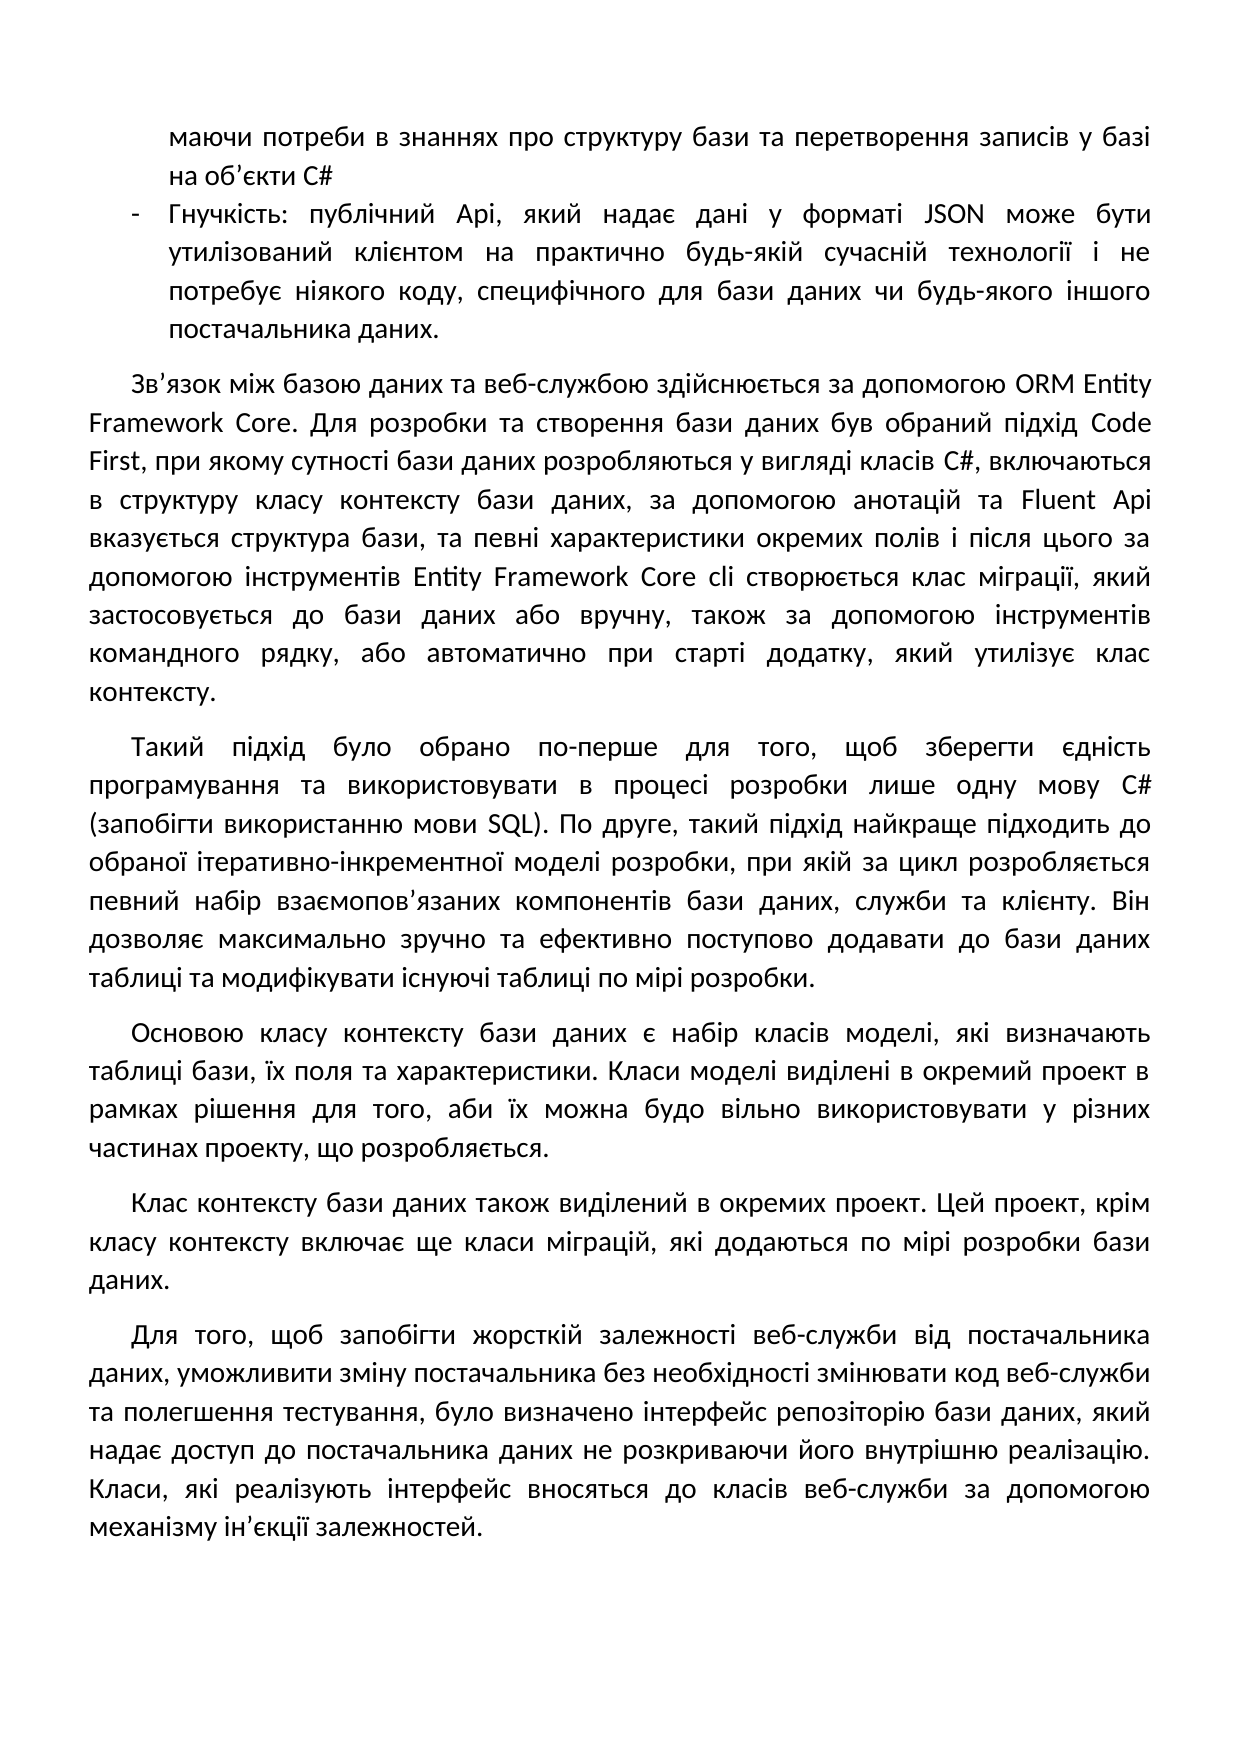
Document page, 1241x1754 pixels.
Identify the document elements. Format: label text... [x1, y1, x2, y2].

text Основою класу контексту бази даних є набір класів моделі, які визначають таблиці бази, їх поля та характеристики. Класи моделі виділені в окремий проект в рамках рішення для того, аби їх можна будо вільно використовувати у різних частинах проекту, що розробляється. [89, 1014, 1152, 1165]
text Для того, щоб запобігти жорсткій залежності веб-служби від постачальника даних, уможливити зміну постачальника без необхідності змінювати код веб-служби та полегшення тестування, було визначено інтерфейс репозіторію бази даних, який надає доступ до постачальника даних не розкриваючи його внутрішню реалізацію. Класи, які реалізують інтерфейс вносяться до класів веб-служби за допомогою механізму ін’єкції залежностей. [89, 1316, 1152, 1544]
text Клас контексту бази даних також виділений в окремих проект. Цей проект, крім класу контексту включає ще класи міграцій, які додаються по мірі розробки бази даних. [89, 1184, 1152, 1297]
text Зв’язок між базою даних та веб-службою здійснюється за допомогою ORM Entity Framework Core. Для розробки та створення бази даних був обраний підхід Code First, при якому сутності бази даних розробляються у вигляді класів C#, включаються в структуру класу контексту бази даних, за допомогою анотацій та Fluent Api вказується структура бази, та певні характеристики окремих полів і після цього за допомогою інструментів Entity Framework Core cli створюється клас міграції, який застосовується до бази даних або вручну, також за допомогою інструментів командного рядку, або автоматично при старті додатку, який утилізує клас контексту. [89, 365, 1152, 708]
list Гнучкість: публічний Api, який надає дані у форматі JSON може бути утилізований клієнтом на практично будь-якій сучасній технології і не потребує ніякого коду, специфічного для бази даних чи будь-якого іншого постачальника даних. [131, 195, 1152, 346]
text Такий підхід було обрано по-перше для того, щоб зберегти єдність програмування та використовувати в процесі розробки лише одну мову C# (запобігти використанню мови SQL). По друге, такий підхід найкраще підходить до обраної ітеративно-інкрементної моделі розробки, при якій за цикл розробляється певний набір взаємопов’язаних компонентів бази даних, служби та клієнту. Він дозволяє максимально зручно та ефективно поступово додавати до бази даних таблиці та модифікувати існуючі таблиці по мірі розробки. [89, 728, 1152, 994]
